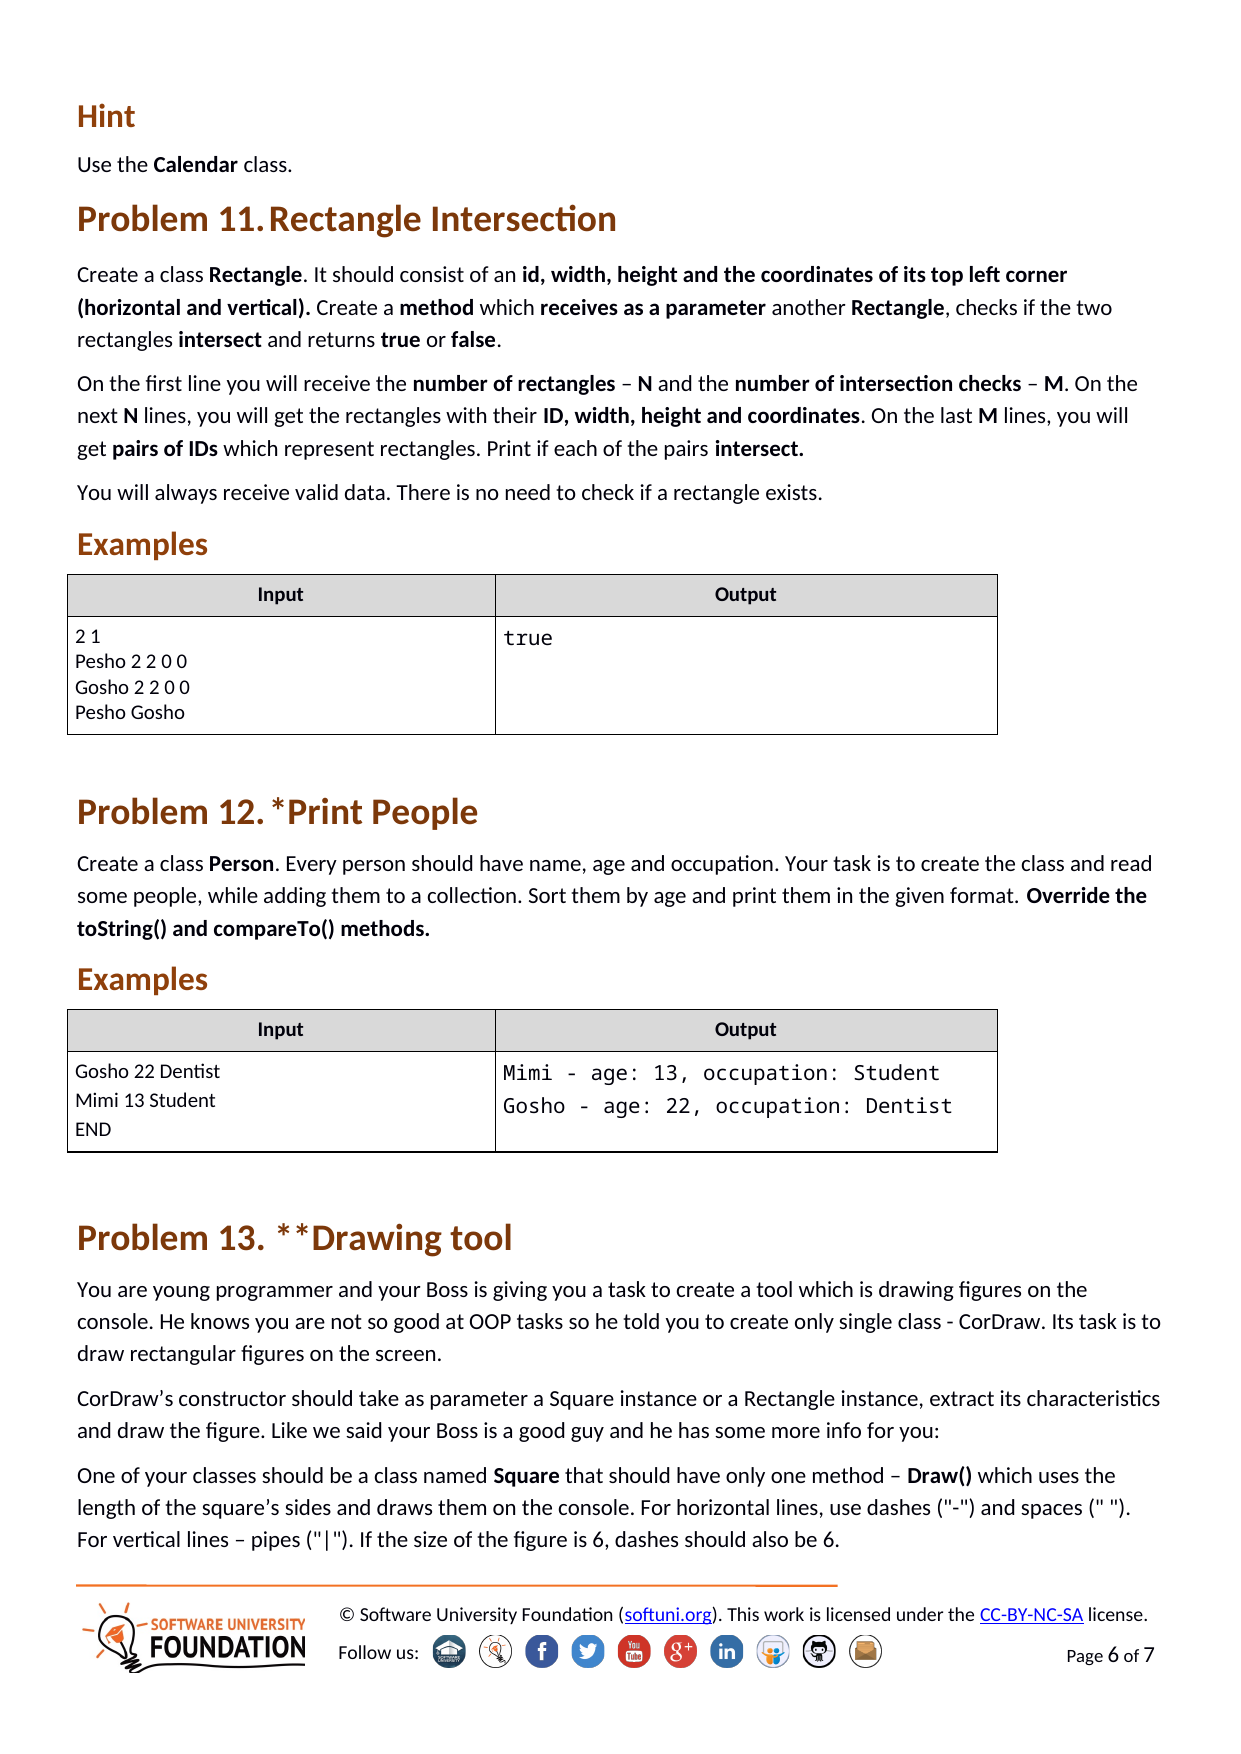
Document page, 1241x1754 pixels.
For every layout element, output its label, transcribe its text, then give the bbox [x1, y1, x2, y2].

picture [479, 1635, 512, 1668]
picture [571, 1635, 605, 1668]
picture [525, 1635, 559, 1668]
picture [81, 1602, 305, 1673]
table_header Input [68, 1010, 495, 1051]
picture [710, 1635, 744, 1668]
table_cell Mimi - age: 13, occupation: Student Gosho - age: 22, occupation: Dentist [496, 1052, 997, 1151]
picture [756, 1635, 790, 1668]
picture [849, 1635, 882, 1668]
text Use the Calendar class. [77, 151, 1163, 178]
subtitle Problem 13. **Drawing tool [77, 1214, 1163, 1259]
subtitle Examples [77, 523, 1163, 564]
text Create a class Person. Every person should have name, age and occupation. Your task is to create the class and read some people, while adding them to a collection. Sort them by age and print them in the given format. Override the toString() and compareTo() methods. [77, 849, 1163, 942]
subtitle Rectangle Intersection [77, 195, 1163, 241]
text One of your classes should be a class named Square that should have only one method – Draw() which uses the length of the square’s sides and draws them on the console. For horizontal lines, use dashes ("-") and spaces (" "). For vertical lines – pipes ("|"). If the size of the figure is 6, dashes should also be 6. [77, 1461, 1163, 1553]
text You are young programmer and your Boss is giving you a task to create a tool which is drawing figures on the console. He knows you are not so good at OOP tasks so he told you to create only single class - CorDraw. Its task is to draw rectangular figures on the screen. [77, 1275, 1163, 1367]
picture [432, 1635, 466, 1668]
picture [617, 1635, 651, 1668]
picture [802, 1635, 836, 1668]
subtitle Create a class Rectangle. It should consist of an id, width, height and the coordinates of its top left corner (horizontal and vertical). Create a method which receives as a parameter another Rectangle, checks if the two rectangles intersect and returns true or false. [77, 260, 1163, 353]
subtitle You will always receive valid data. There is no need to check if a rectangle exists. [77, 478, 1163, 507]
table_header Output [496, 1010, 997, 1051]
picture [664, 1635, 697, 1668]
text CorDraw’s constructor should take as parameter a Square instance or a Rectangle instance, extract its characteristics and draw the figure. Like we said your Boss is a good guy and he has some more info for you: [77, 1384, 1163, 1444]
table_header Input [68, 575, 495, 616]
table_cell Gosho 22 Dentist Mimi 13 Student END [68, 1052, 495, 1151]
table_cell true [496, 617, 997, 734]
subtitle *Print People [77, 788, 1163, 834]
subtitle Hint [77, 95, 1163, 136]
subtitle On the first line you will receive the number of rectangles – N and the number of intersection checks – M. On the next N lines, you will get the rectangles with their ID, width, height and coordinates. On the last M lines, you will get pairs of IDs which represent rectangles. Print if each of the pairs intersect. [77, 369, 1163, 462]
table_header Output [496, 575, 997, 616]
subtitle Examples [77, 958, 1163, 999]
table_cell 2 1 Pesho 2 2 0 0 Gosho 2 2 0 0 Pesho Gosho [68, 617, 495, 734]
